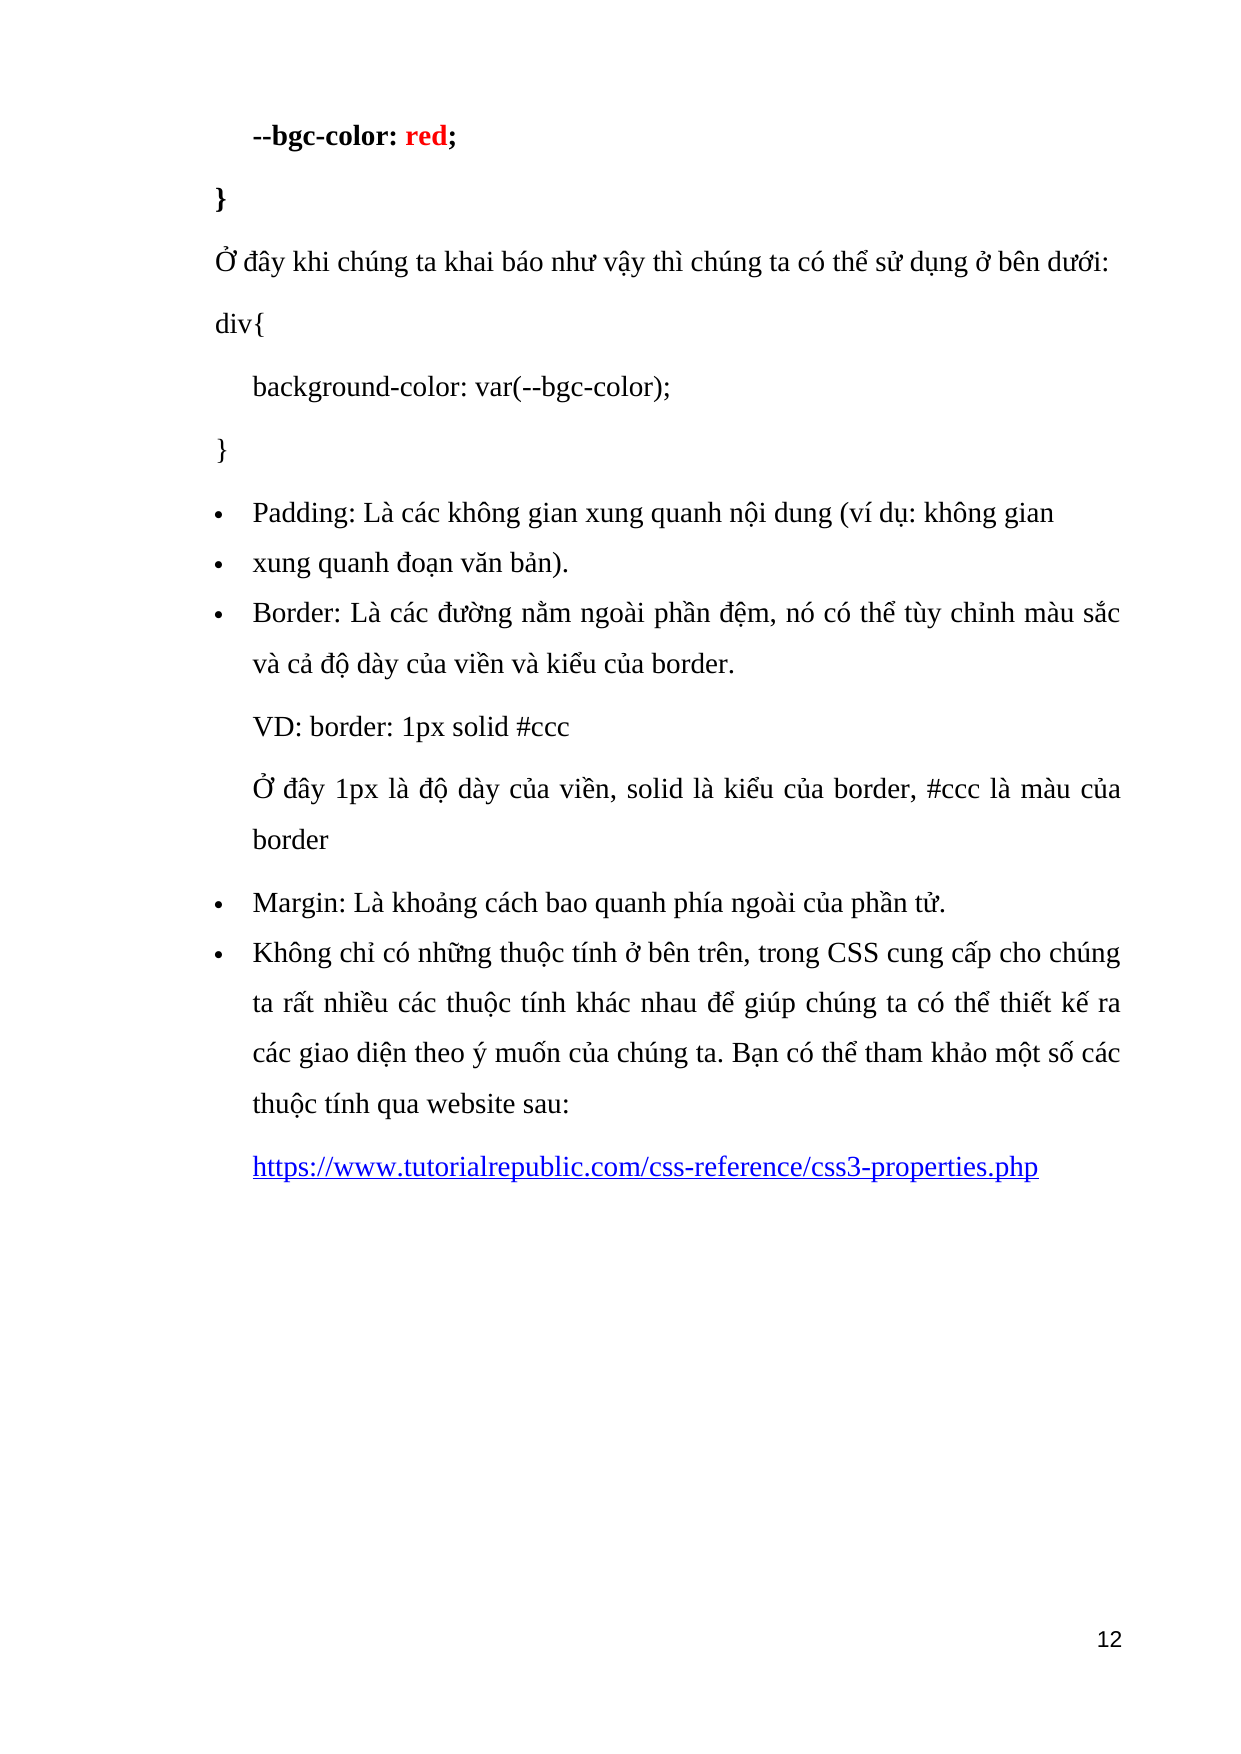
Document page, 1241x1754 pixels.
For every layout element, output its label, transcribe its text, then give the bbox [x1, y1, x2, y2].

list Padding: Là các không gian xung quanh nội dung (ví dụ: không gian [215, 495, 1122, 528]
text --bgc-color: red; [215, 118, 1122, 152]
text } [215, 181, 1122, 214]
text https://www.tutorialrepublic.com/css-reference/css3-properties.php [252, 1149, 1122, 1182]
text Ở đây khi chúng ta khai báo như vậy thì chúng ta có thể sử dụng ở bên dưới: [215, 244, 1122, 277]
text background-color: var(--bgc-color); [215, 369, 1122, 403]
list Margin: Là khoảng cách bao quanh phía ngoài của phần tử. [215, 885, 1122, 918]
text div{ [215, 307, 1122, 340]
list xung quanh đoạn văn bản). [215, 545, 1122, 579]
text Ở đây 1px là độ dày của viền, solid là kiểu của border, #ccc là màu của border [252, 772, 1122, 855]
text VD: border: 1px solid #ccc [252, 709, 1122, 742]
text } [215, 432, 1122, 466]
list Không chỉ có những thuộc tính ở bên trên, trong CSS cung cấp cho chúng ta rất nhiều các thuộc tính khác nhau để giúp chúng ta có thể thiết kế ra các giao diện theo ý muốn của chúng ta. Bạn có thể tham khảo một số các thuộc tính qua website sau: [215, 935, 1122, 1119]
list Border: Là các đường nằm ngoài phần đệm, nó có thể tùy chỉnh màu sắc và cả độ dày của viền và kiểu của border. [215, 596, 1122, 679]
